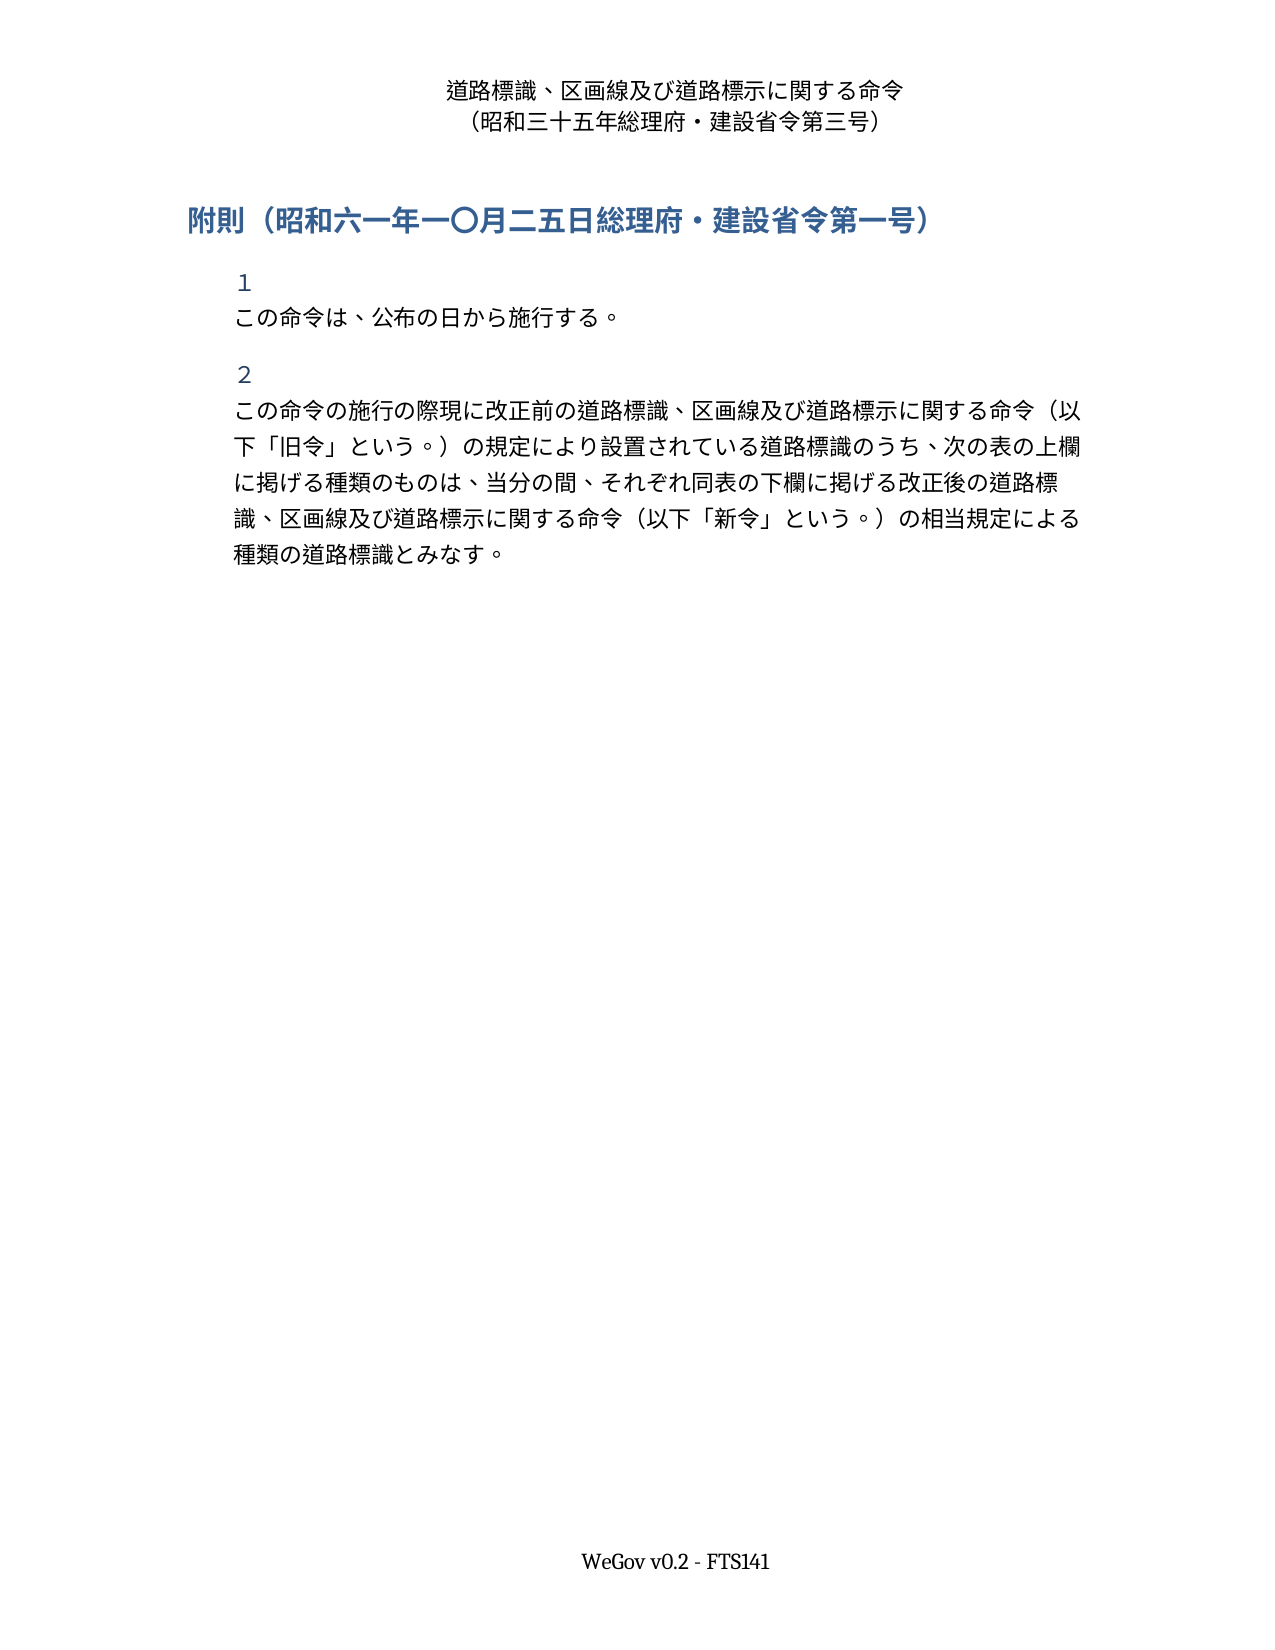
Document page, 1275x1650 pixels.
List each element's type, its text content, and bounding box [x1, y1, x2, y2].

subtitle １ [233, 266, 1087, 298]
subtitle ２ [233, 359, 1087, 390]
text この命令は、公布の日から施行する。 [233, 302, 1087, 334]
subtitle 附則（昭和六一年一〇月二五日総理府・建設省令第一号） [187, 200, 1087, 240]
text この命令の施行の際現に改正前の道路標識、区画線及び道路標示に関する命令（以下「旧令」という。）の規定により設置されている道路標識のうち、次の表の上欄に掲げる種類のものは、当分の間、それぞれ同表の下欄に掲げる改正後の道路標識、区画線及び道路標示に関する命令（以下「新令」という。）の相当規定による種類の道路標識とみなす。 [233, 395, 1087, 570]
